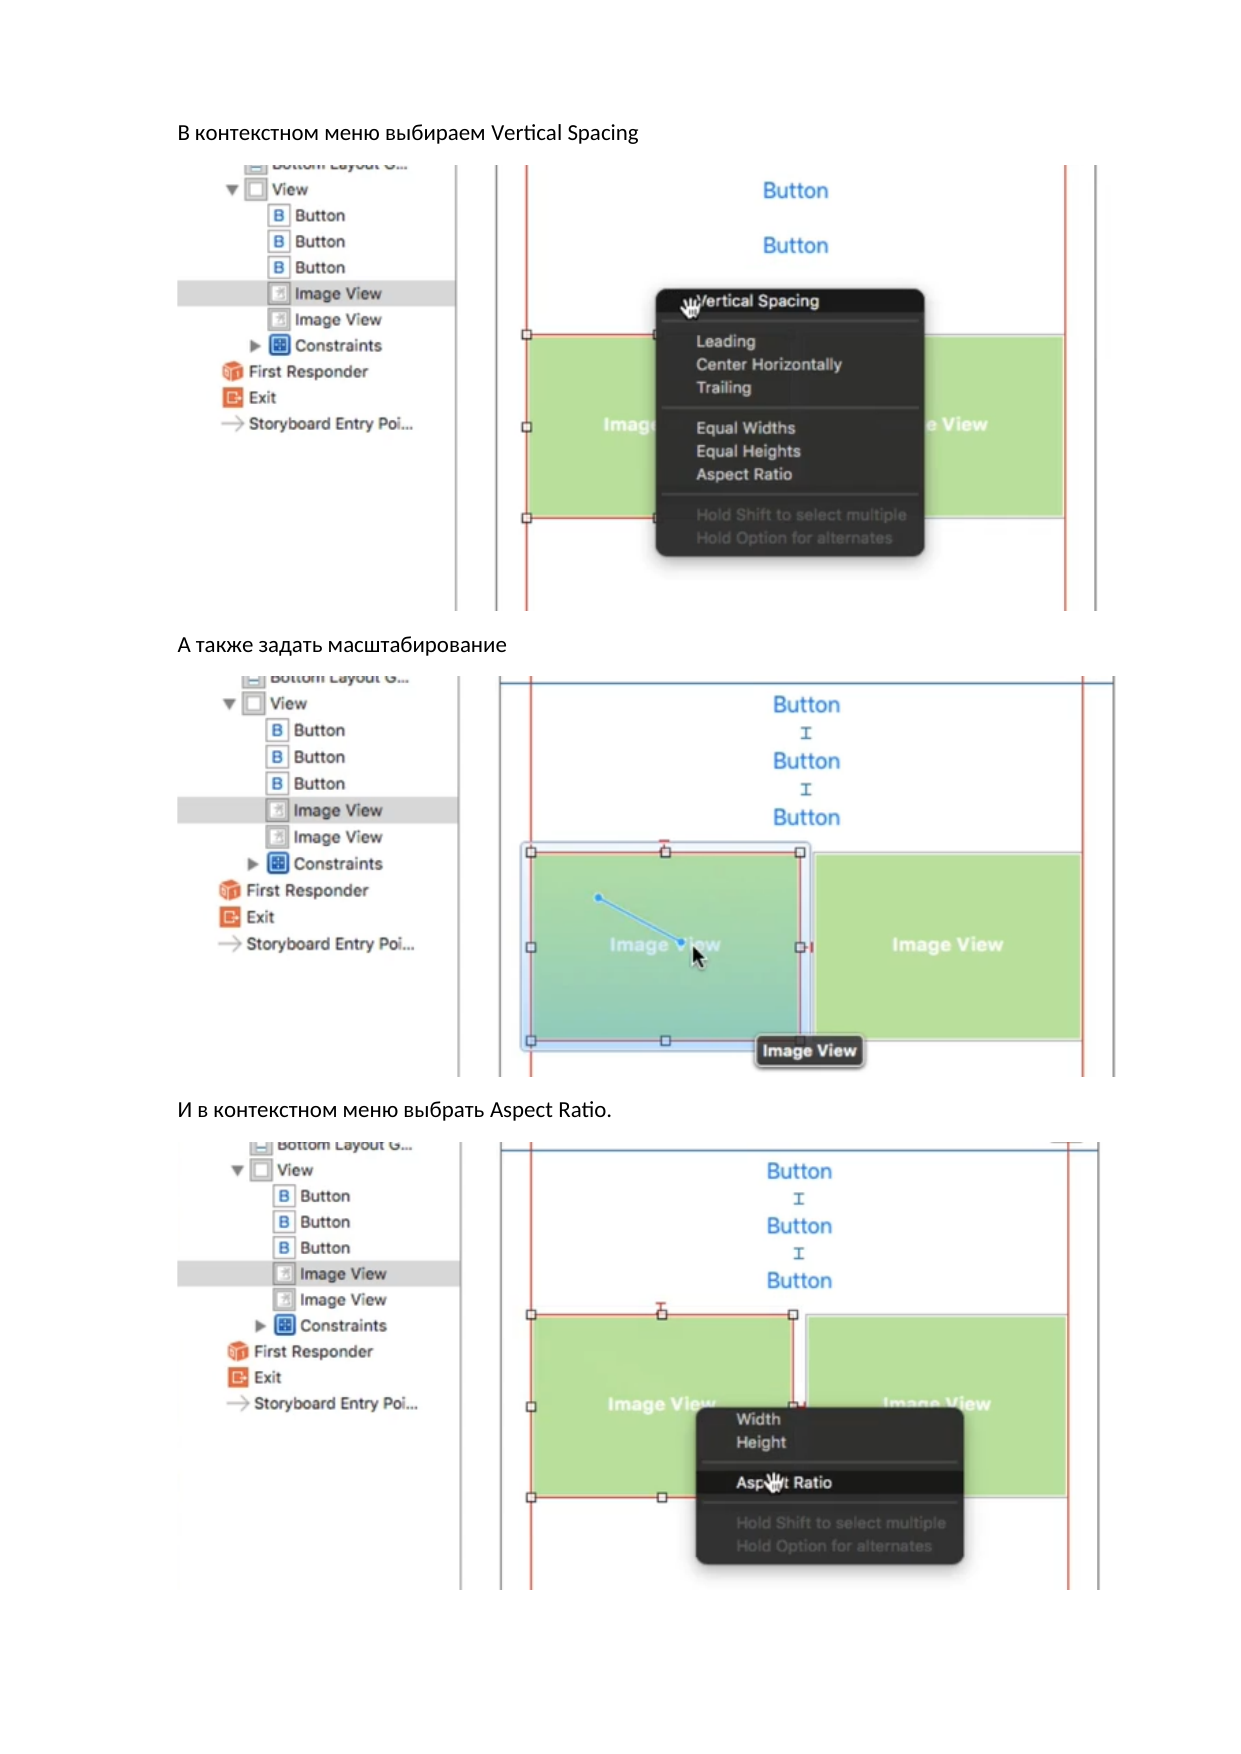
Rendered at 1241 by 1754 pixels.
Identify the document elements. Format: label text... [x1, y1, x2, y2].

text И в контекстном меню выбрать Aspect Ratio. [177, 1095, 1152, 1123]
text В контекстном меню выбираем Vertical Spacing [177, 118, 1152, 146]
picture [177, 165, 1152, 611]
text А также задать масштабирование [177, 630, 1152, 658]
picture [177, 1142, 1152, 1590]
picture [177, 676, 1152, 1077]
